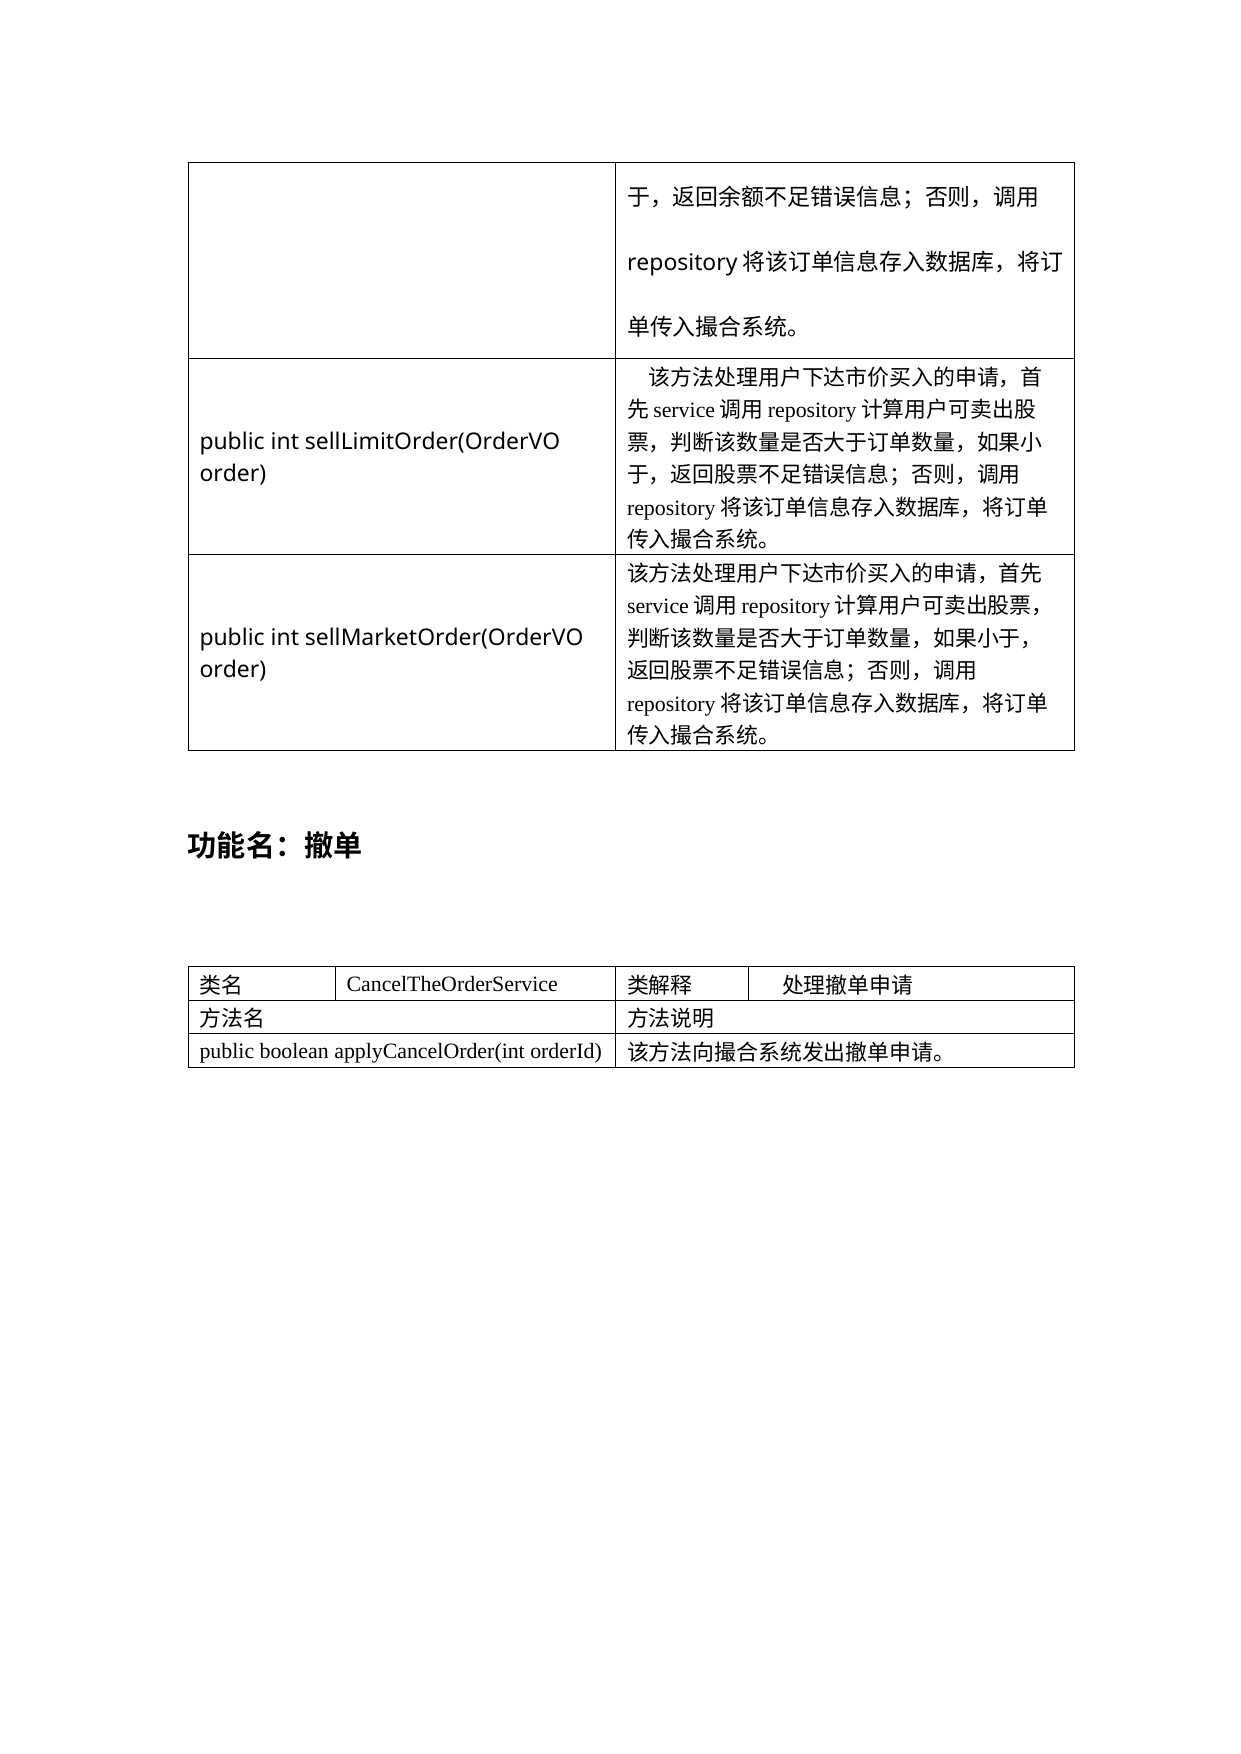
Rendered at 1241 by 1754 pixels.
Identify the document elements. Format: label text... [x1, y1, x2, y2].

table_cell public int sellMarketOrder(OrderVO order) [189, 555, 615, 750]
table_header CancelTheOrderService [336, 967, 615, 1000]
table_cell 该方法处理用户下达市价买入的申请，首先service调用repository计算用户可卖出股票，判断该数量是否大于订单数量，如果小于，返回股票不足错误信息；否则，调用repository将该订单信息存入数据库，将订单传入撮合系统。 [616, 555, 1074, 750]
table_header 类解释 [616, 967, 748, 1000]
table_cell 方法说明 [616, 1001, 1074, 1033]
table_cell 方法名 [189, 1001, 615, 1033]
table_header 处理撤单申请 [749, 967, 1074, 1000]
table_cell public int sellLimitOrder(OrderVO order) [189, 359, 615, 554]
table_header 类名 [189, 967, 335, 1000]
table_cell public boolean applyCancelOrder(int orderId) [189, 1034, 615, 1067]
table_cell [616, 163, 1074, 358]
table_cell 该方法向撮合系统发出撤单申请。 [616, 1034, 1074, 1067]
table_cell 该方法处理用户下达市价买入的申请，首先service调用repository计算用户可卖出股票，判断该数量是否大于订单数量，如果小于，返回股票不足错误信息；否则，调用repository将该订单信息存入数据库，将订单传入撮合系统。 [616, 359, 1074, 554]
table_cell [189, 163, 615, 358]
subtitle 功能名：撤单 [187, 811, 1053, 876]
